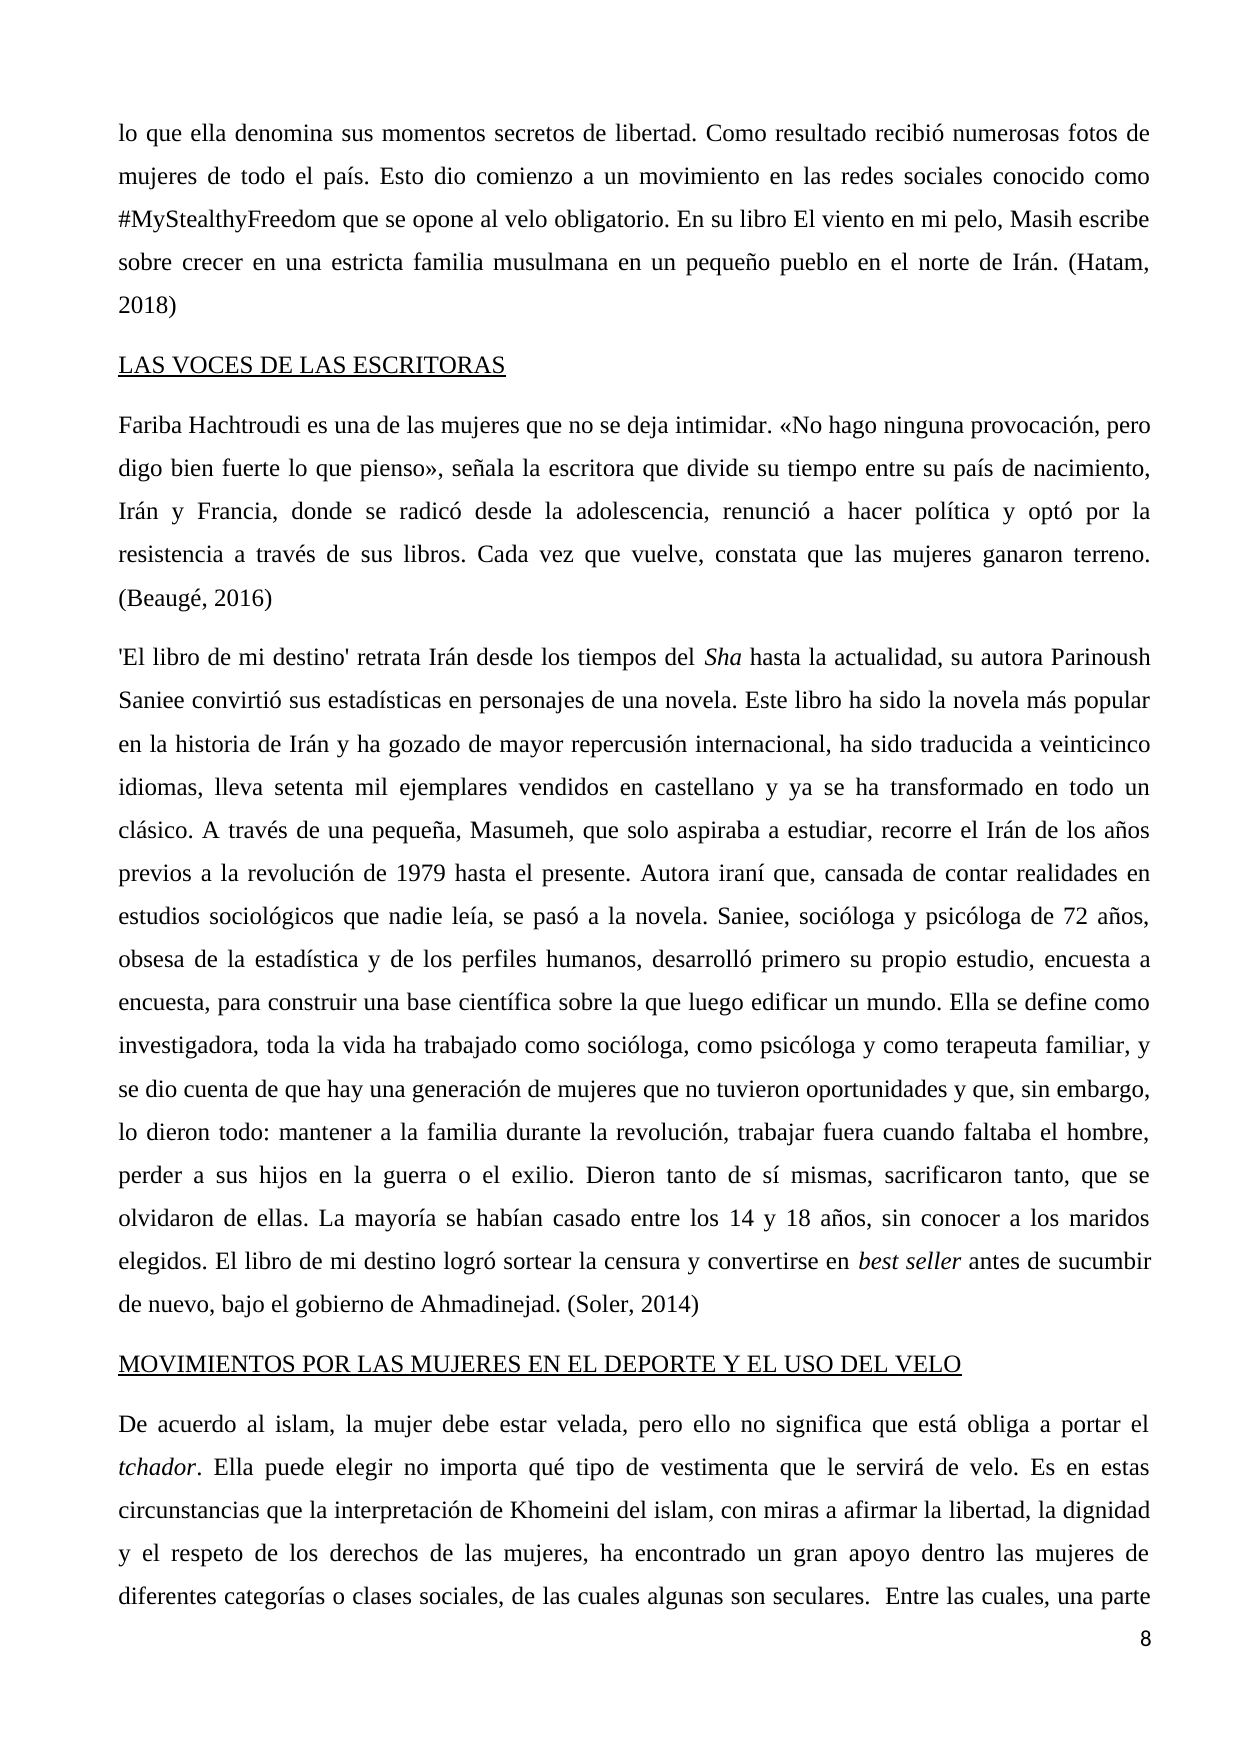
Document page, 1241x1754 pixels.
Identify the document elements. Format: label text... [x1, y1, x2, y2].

text Fariba Hachtroudi es una de las mujeres que no se deja intimidar. «No hago ninguna provocación, pero digo bien fuerte lo que pienso», señala la escritora que divide su tiempo entre su país de nacimiento, Irán y Francia, donde se radicó desde la adolescencia, renunció a hacer política y optó por la resistencia a través de sus libros. Cada vez que vuelve, constata que las mujeres ganaron terreno. (Beaugé, 2016) [118, 410, 1152, 611]
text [118, 1409, 1152, 1610]
text 'El libro de mi destino' retrata Irán desde los tiempos del Sha hasta la actualidad, su autora Parinoush Saniee convirtió sus estadísticas en personajes de una novela. Este libro ha sido la novela más popular en la historia de Irán y ha gozado de mayor repercusión internacional, ha sido traducida a veinticinco idiomas, lleva setenta mil ejemplares vendidos en castellano y ya se ha transformado en todo un clásico. A través de una pequeña, Masumeh, que solo aspiraba a estudiar, recorre el Irán de los años previos a la revolución de 1979 hasta el presente. Autora iraní que, cansada de contar realidades en estudios sociológicos que nadie leía, se pasó a la novela. Saniee, socióloga y psicóloga de 72 años, obsesa de la estadística y de los perfiles humanos, desarrolló primero su propio estudio, encuesta a encuesta, para construir una base científica sobre la que luego edificar un mundo. Ella se define como investigadora, toda la vida ha trabajado como socióloga, como psicóloga y como terapeuta familiar, y se dio cuenta de que hay una generación de mujeres que no tuvieron oportunidades y que, sin embargo, lo dieron todo: mantener a la familia durante la revolución, trabajar fuera cuando faltaba el hombre, perder a sus hijos en la guerra o el exilio. Dieron tanto de sí mismas, sacrificaron tanto, que se olvidaron de ellas. La mayoría se habían casado entre los 14 y 18 años, sin conocer a los maridos elegidos. El libro de mi destino logró sortear la censura y convertirse en best seller antes de sucumbir de nuevo, bajo el gobierno de Ahmadinejad. (Soler, 2014) [118, 642, 1152, 1318]
text MOVIMIENTOS POR LAS MUJERES EN EL DEPORTE Y EL USO DEL VELO [118, 1349, 1152, 1378]
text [118, 118, 1152, 319]
text LAS VOCES DE LAS ESCRITORAS [118, 350, 1152, 379]
